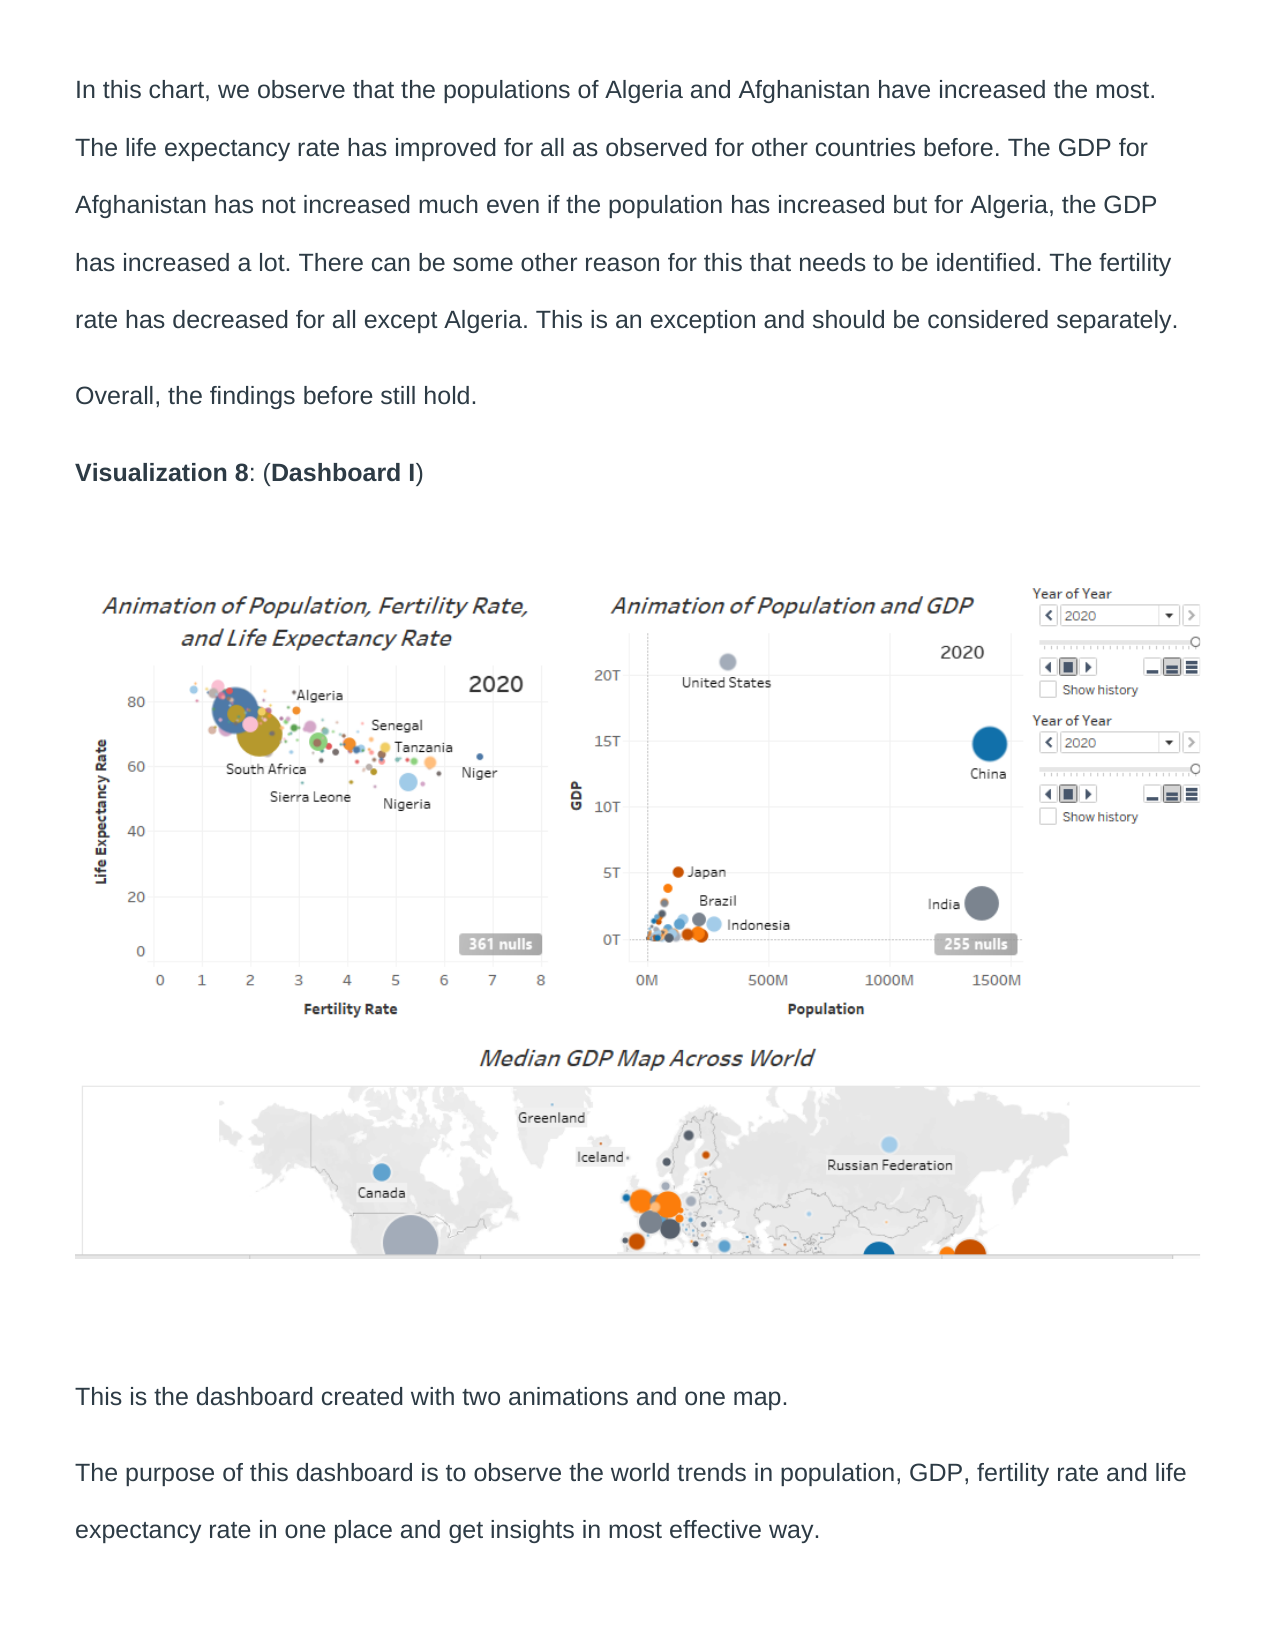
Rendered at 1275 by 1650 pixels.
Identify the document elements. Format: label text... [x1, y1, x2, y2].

text This is the dashboard created with two animations and one map. [75, 1382, 1200, 1411]
text In this chart, we observe that the populations of Algeria and Afghanistan have increased the most. The life expectancy rate has improved for all as observed for other countries before. The GDP for Afghanistan has not increased much even if the population has increased but for Algeria, the GDP has increased a lot. There can be some other reason for this that needs to be identified. The fertility rate has decreased for all except Algeria. This is an exception and should be considered separately. [75, 75, 1200, 334]
text Visualization 8: (Dashboard I) [75, 457, 1200, 486]
picture [75, 579, 1200, 1259]
text Overall, the findings before still hold. [75, 381, 1200, 410]
text The purpose of this dashboard is to observe the world trends in population, GDP, fertility rate and life expectancy rate in one place and get insights in most effective way. [75, 1458, 1200, 1544]
